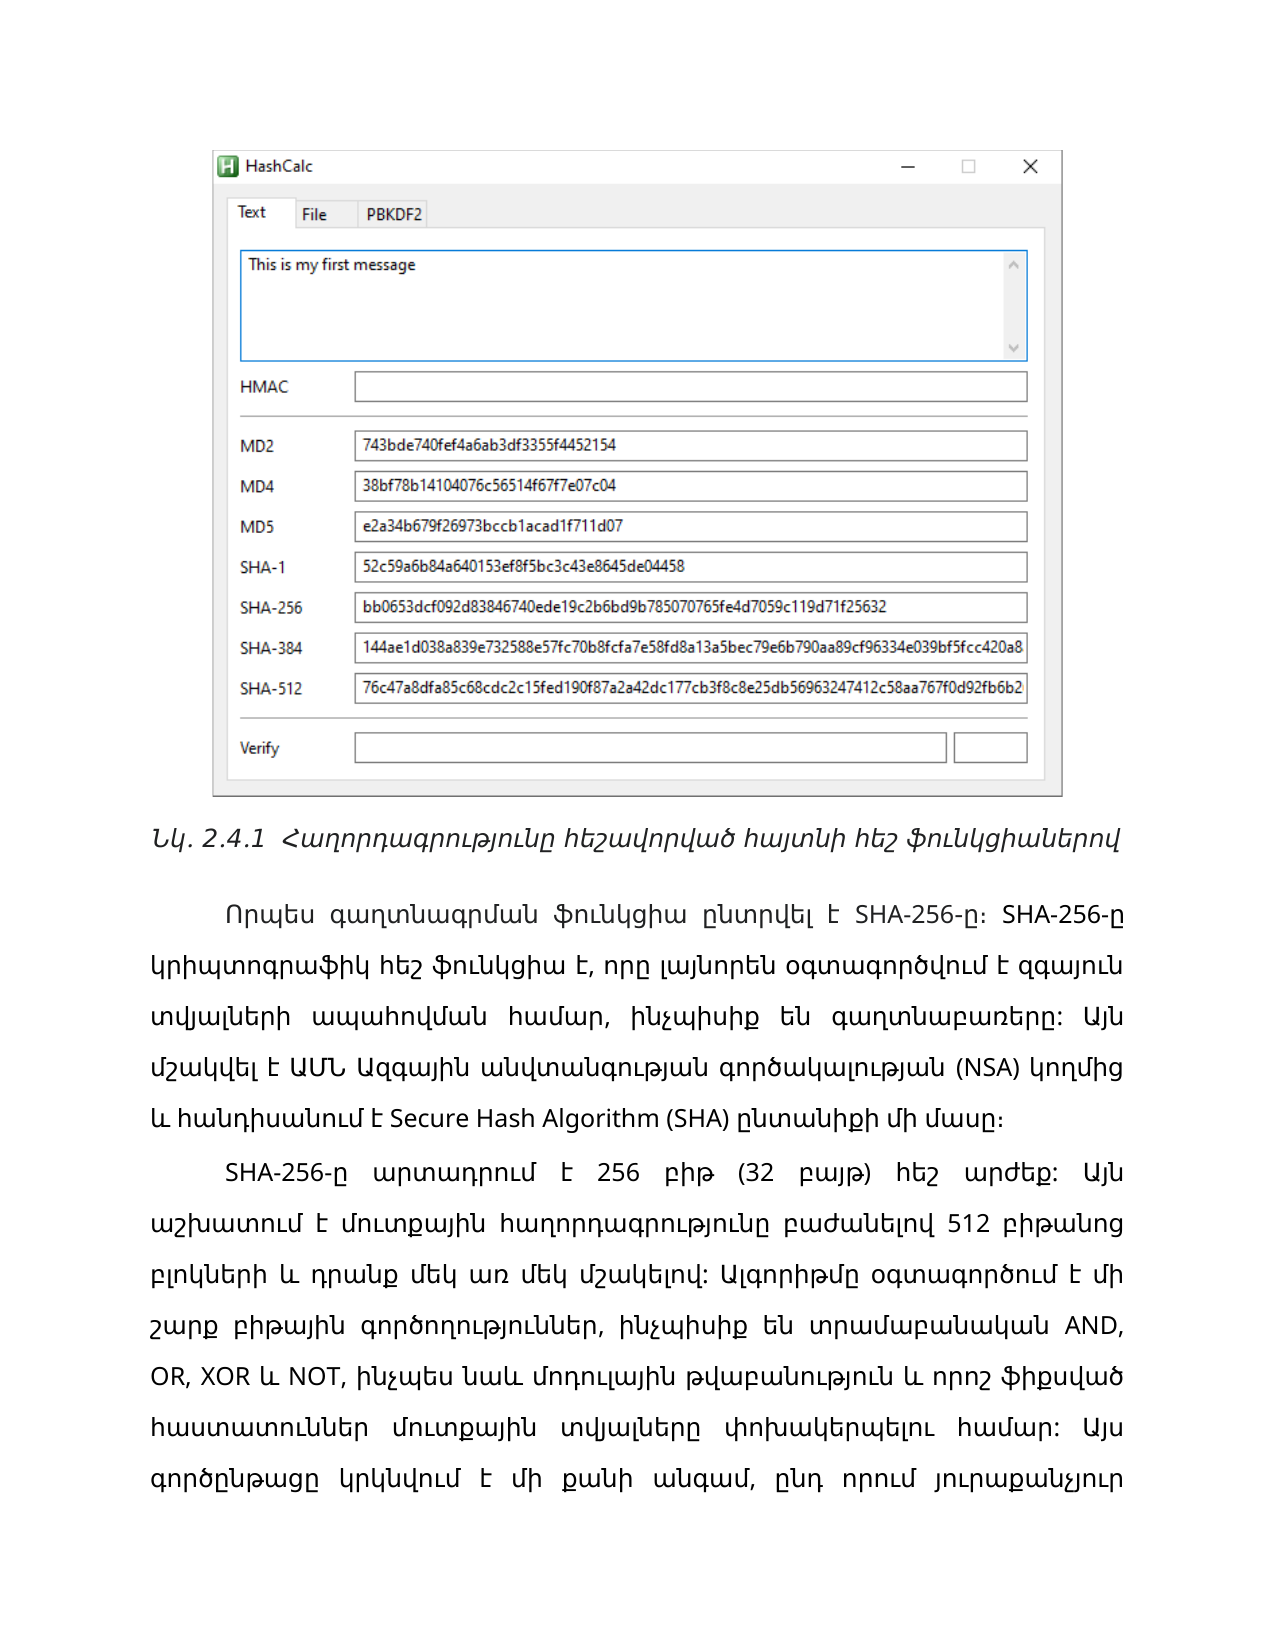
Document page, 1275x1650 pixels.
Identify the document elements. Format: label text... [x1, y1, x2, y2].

text Որպես գաղտնագրման ֆունկցիա ընտրվել է SHA-256-ը։ SHA-256-ը կրիպտոգրաֆիկ հեշ ֆունկցիա է, որը լայնորեն օգտագործվում է զգայուն տվյալների ապահովման համար, ինչպիսիք են գաղտնաբառերը: Այն մշակվել է ԱՄՆ Ազգային անվտանգության գործակալության (NSA) կողմից և հանդիսանում է Secure Hash Algorithm (SHA) ընտանիքի մի մասը։ [150, 897, 1125, 1135]
picture [212, 150, 1063, 797]
text Նկ․ 2․4․1 Հաղորդագրությունը հեշավորված հայտնի հեշ ֆունկցիաներով [150, 824, 1125, 853]
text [150, 1154, 1125, 1495]
